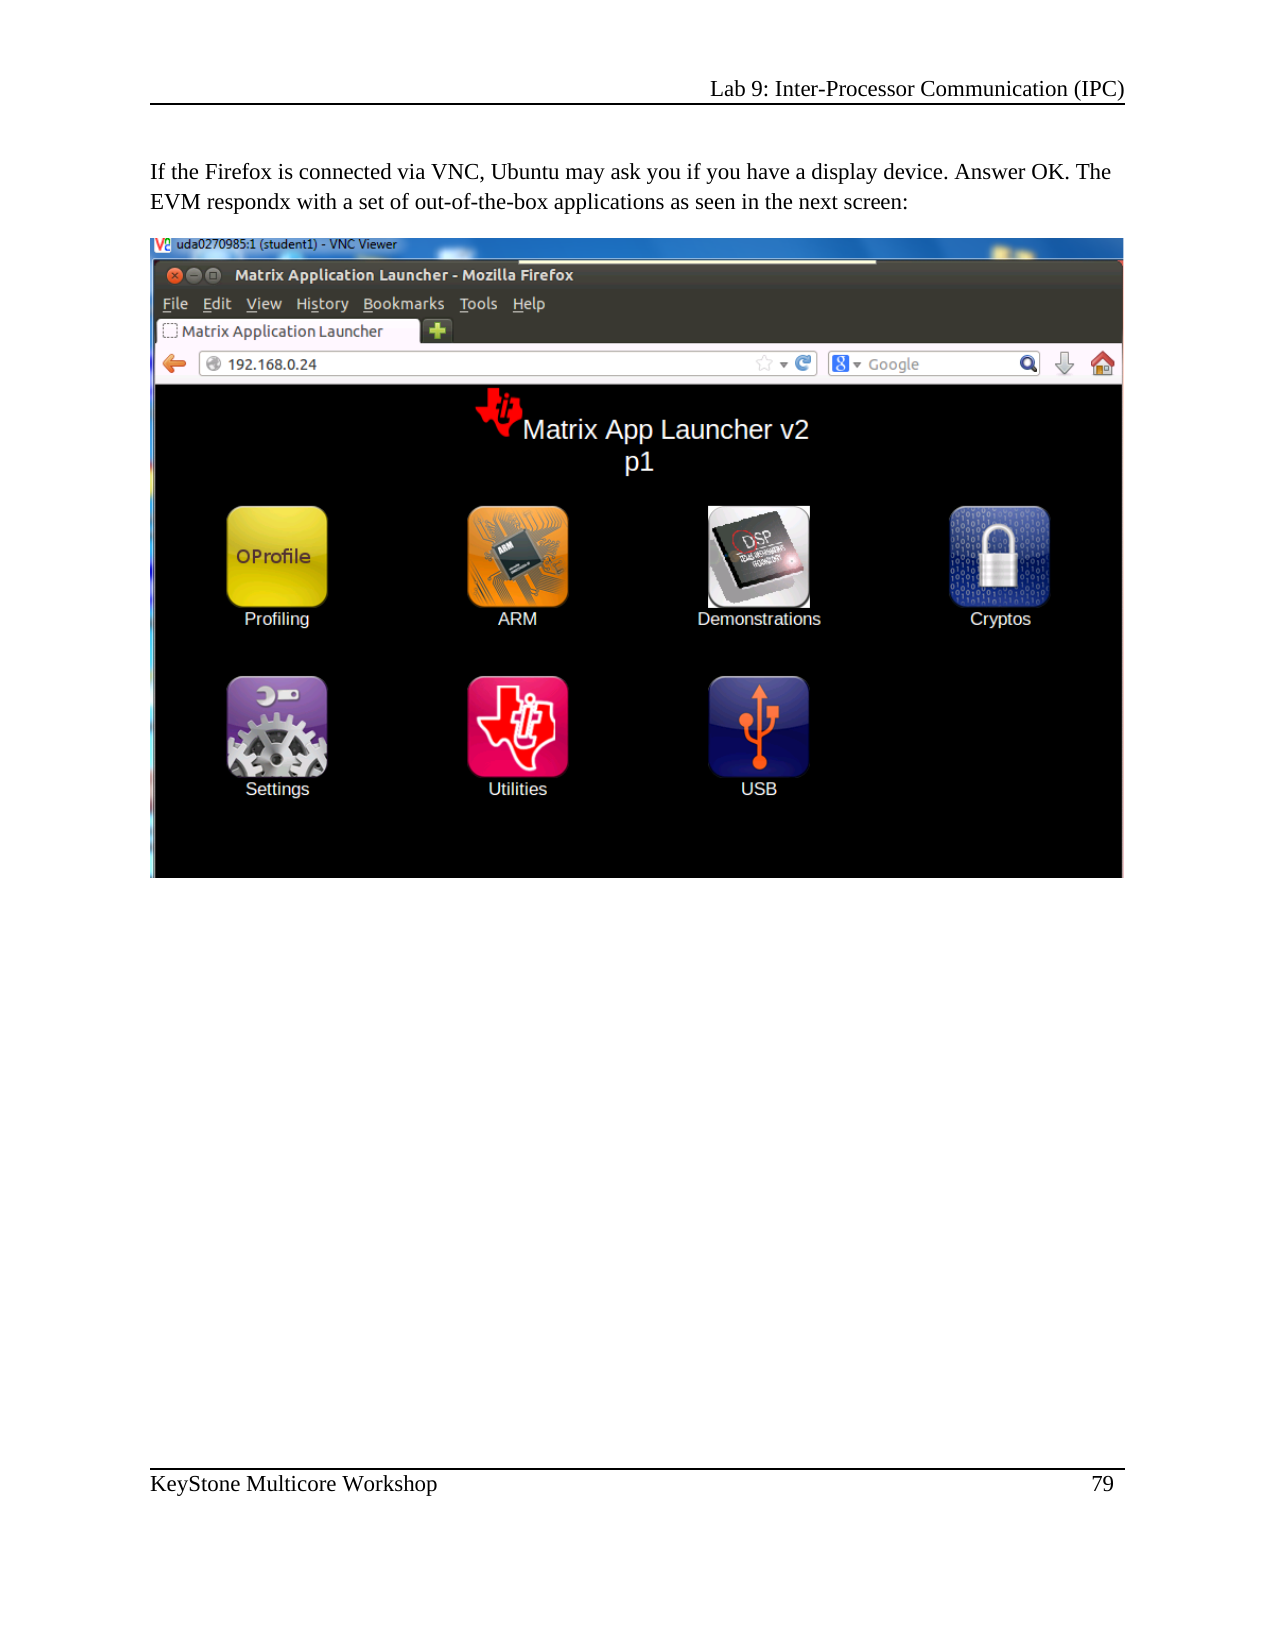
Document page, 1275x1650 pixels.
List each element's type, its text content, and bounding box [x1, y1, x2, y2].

picture [150, 238, 1124, 878]
text If the Firefox is connected via VNC, Ubuntu may ask you if you have a display device. Answer OK. The EVM respondx with a set of out-of-the-box applications as seen in the next screen: [150, 158, 1125, 214]
